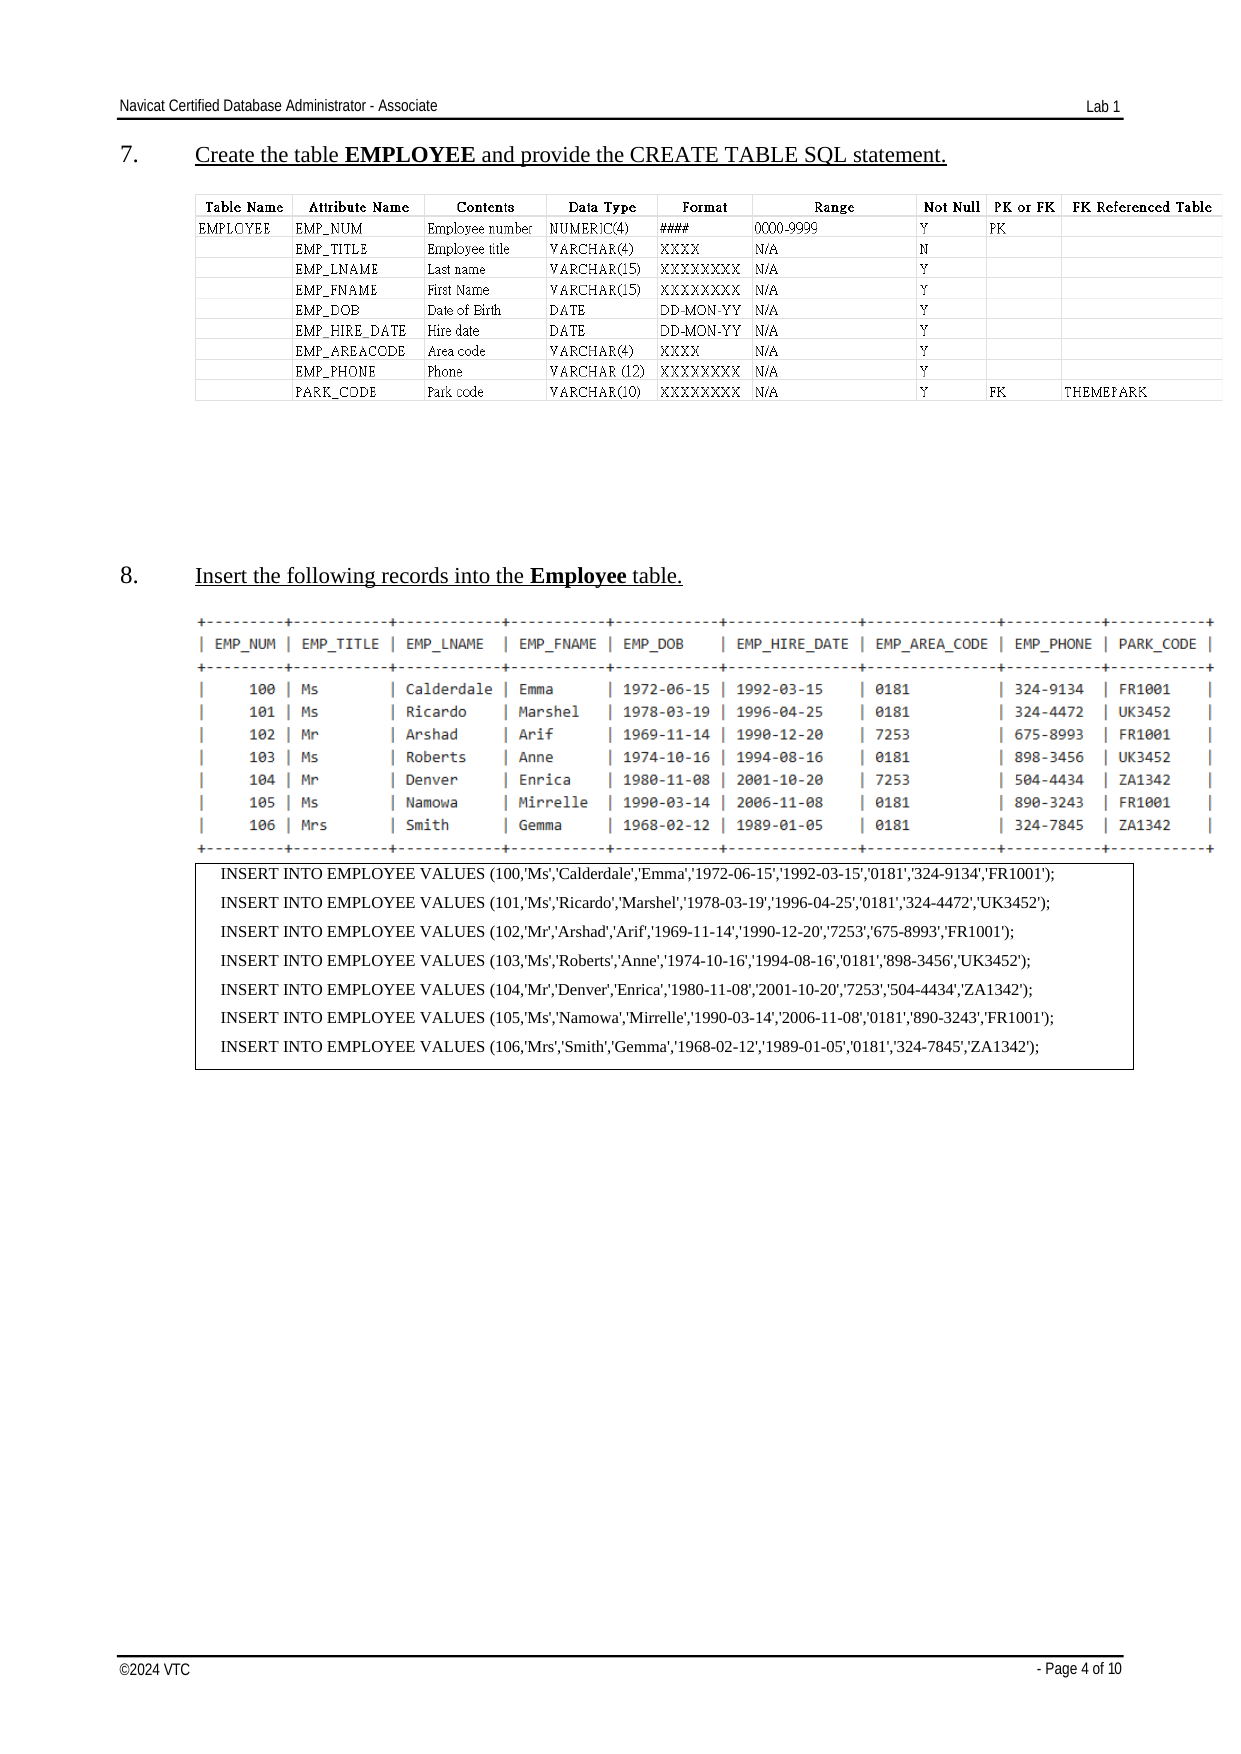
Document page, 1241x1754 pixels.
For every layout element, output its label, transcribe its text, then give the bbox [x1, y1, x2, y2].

table_header INSERT INTO EMPLOYEE VALUES (100,'Ms','Calderdale','Emma','1972-06-15','1992-03-15','0181','324-9134','FR1001'); INSERT INTO EMPLOYEE VALUES (101,'Ms','Ricardo','Marshel','1978-03-19','1996-04-25','0181','324-4472','UK3452'); INSERT INTO EMPLOYEE VALUES (102,'Mr','Arshad','Arif','1969-11-14','1990-12-20','7253','675-8993','FR1001'); INSERT INTO EMPLOYEE VALUES (103,'Ms','Roberts','Anne','1974-10-16','1994-08-16','0181','898-3456','UK3452'); INSERT INTO EMPLOYEE VALUES (104,'Mr','Denver','Enrica','1980-11-08','2001-10-20','7253','504-4434','ZA1342'); INSERT INTO EMPLOYEE VALUES (105,'Ms','Namowa','Mirrelle','1990-03-14','2006-11-08','0181','890-3243','FR1001'); INSERT INTO EMPLOYEE VALUES (106,'Mrs','Smith','Gemma','1968-02-12','1989-01-05','0181','324-7845','ZA1342'); [196, 864, 1133, 1069]
picture [195, 615, 1224, 863]
list Insert the following records into the Employee table. [120, 560, 1134, 589]
list Create the table EMPLOYEE and provide the CREATE TABLE SQL statement. [120, 139, 1134, 168]
picture [195, 194, 1223, 403]
